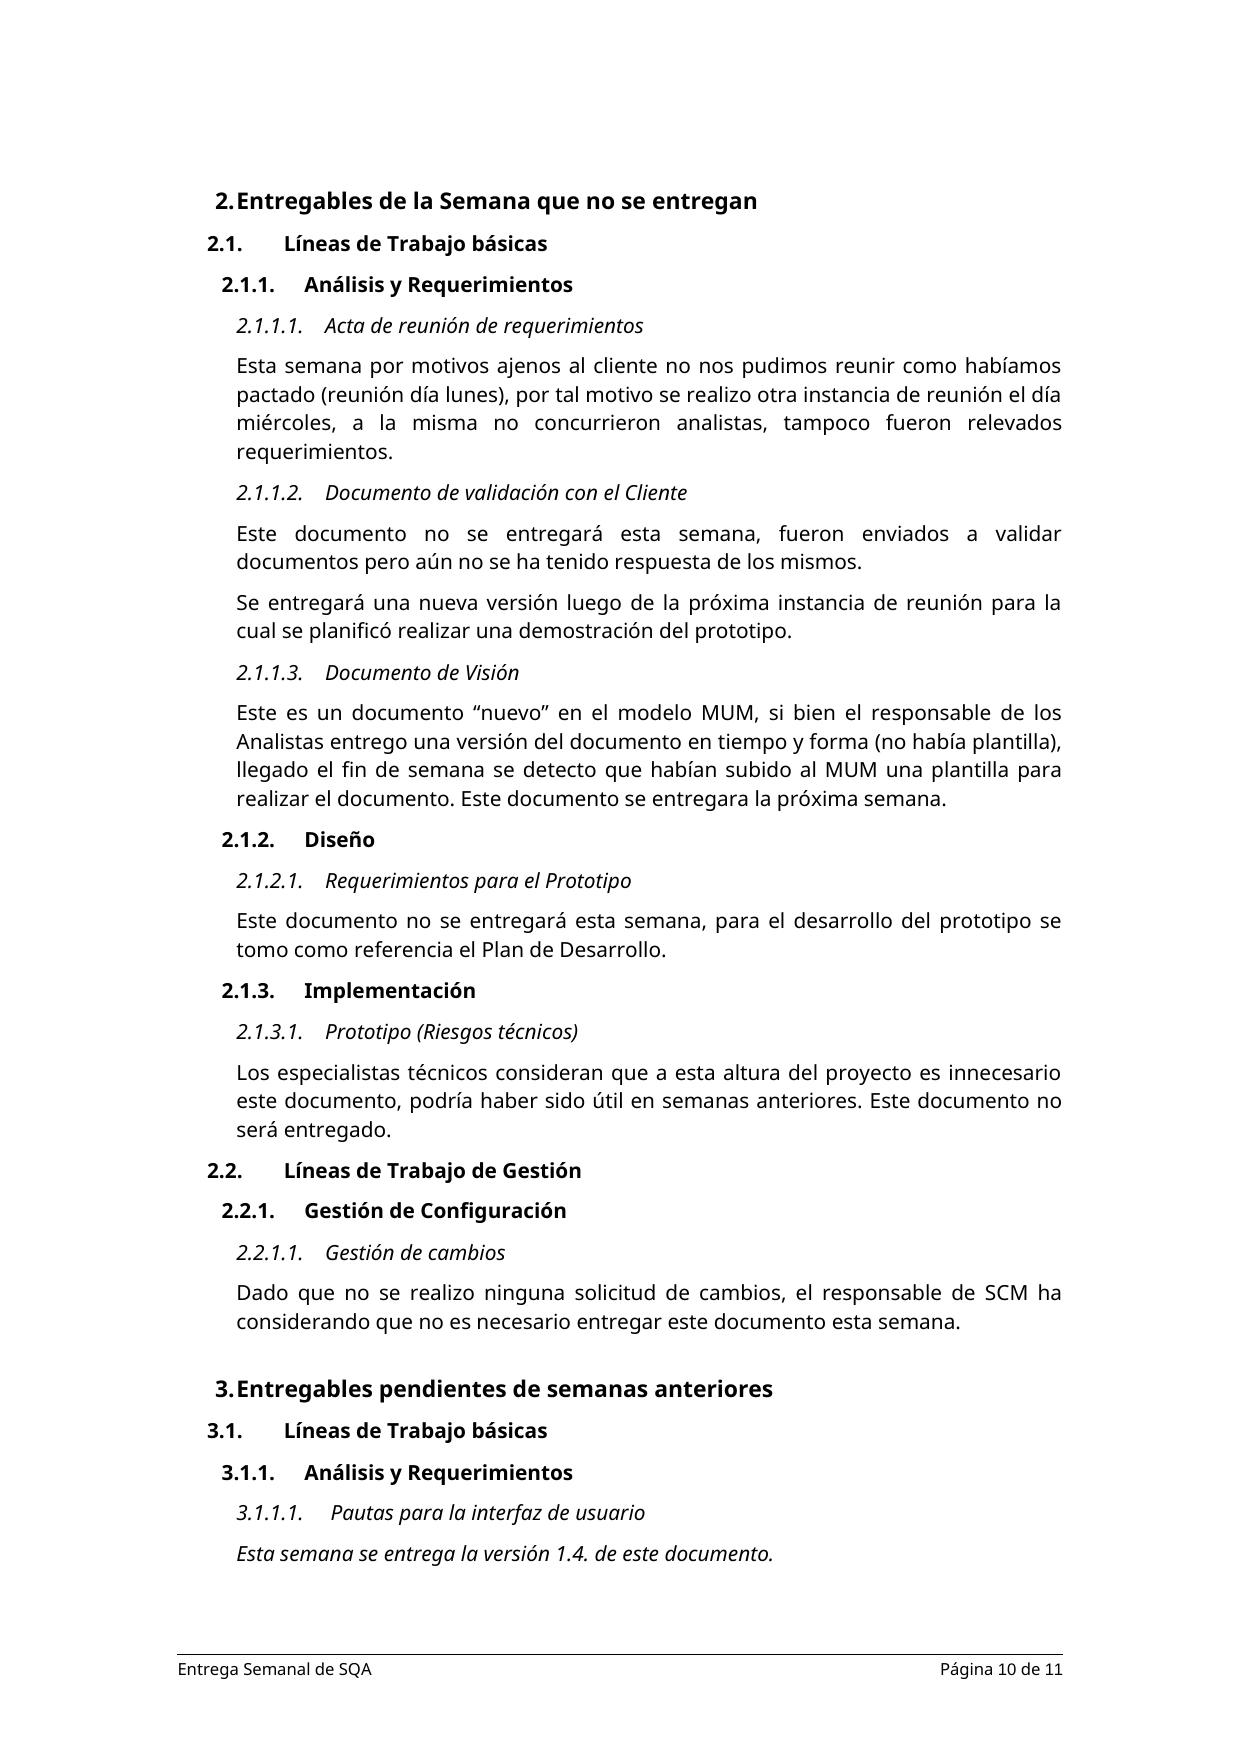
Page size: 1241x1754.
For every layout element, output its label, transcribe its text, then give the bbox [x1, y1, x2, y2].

text Los especialistas técnicos consideran que a esta altura del proyecto es innecesario este documento, podría haber sido útil en semanas anteriores. Este documento no será entregado. [236, 1058, 1063, 1143]
text Análisis y Requerimientos [221, 270, 1063, 298]
text Líneas de Trabajo básicas [207, 1417, 1063, 1445]
text Implementación [221, 976, 1063, 1004]
subtitle Entregables pendientes de semanas anteriores [215, 1373, 1063, 1404]
text Se entregará una nueva versión luego de la próxima instancia de reunión para la cual se planificó realizar una demostración del prototipo. [236, 588, 1063, 645]
text Este es un documento “nuevo” en el modelo MUM, si bien el responsable de los Analistas entrego una versión del documento en tiempo y forma (no había plantilla), llegado el fin de semana se detecto que habían subido al MUM una plantilla para realizar el documento. Este documento se entregara la próxima semana. [236, 698, 1063, 812]
text Pautas para la interfaz de usuario [236, 1498, 1063, 1527]
text Documento de validación con el Cliente [236, 478, 1063, 506]
text Este documento no se entregará esta semana, para el desarrollo del prototipo se tomo como referencia el Plan de Desarrollo. [236, 907, 1063, 963]
text Diseño [221, 825, 1063, 853]
text Este documento no se entregará esta semana, fueron enviados a validar documentos pero aún no se ha tenido respuesta de los mismos. [236, 519, 1063, 576]
text Documento de Visión [236, 658, 1063, 686]
text Esta semana por motivos ajenos al cliente no nos pudimos reunir como habíamos pactado (reunión día lunes), por tal motivo se realizo otra instancia de reunión el día miércoles, a la misma no concurrieron analistas, tampoco fueron relevados requerimientos. [236, 352, 1063, 465]
text Dado que no se realizo ninguna solicitud de cambios, el responsable de SCM ha considerando que no es necesario entregar este documento esta semana. [236, 1278, 1063, 1335]
text Líneas de Trabajo de Gestión [207, 1156, 1063, 1184]
text Líneas de Trabajo básicas [207, 229, 1063, 257]
text Prototipo (Riesgos técnicos) [236, 1017, 1063, 1045]
text Acta de reunión de requerimientos [236, 311, 1063, 339]
text Análisis y Requerimientos [221, 1458, 1063, 1486]
list Esta semana se entrega la versión 1.4. de este documento. [236, 1539, 1063, 1568]
subtitle Entregables de la Semana que no se entregan [215, 185, 1063, 216]
text Gestión de Configuración [221, 1197, 1063, 1225]
text Gestión de cambios [236, 1238, 1063, 1266]
text Requerimientos para el Prototipo [236, 866, 1063, 894]
